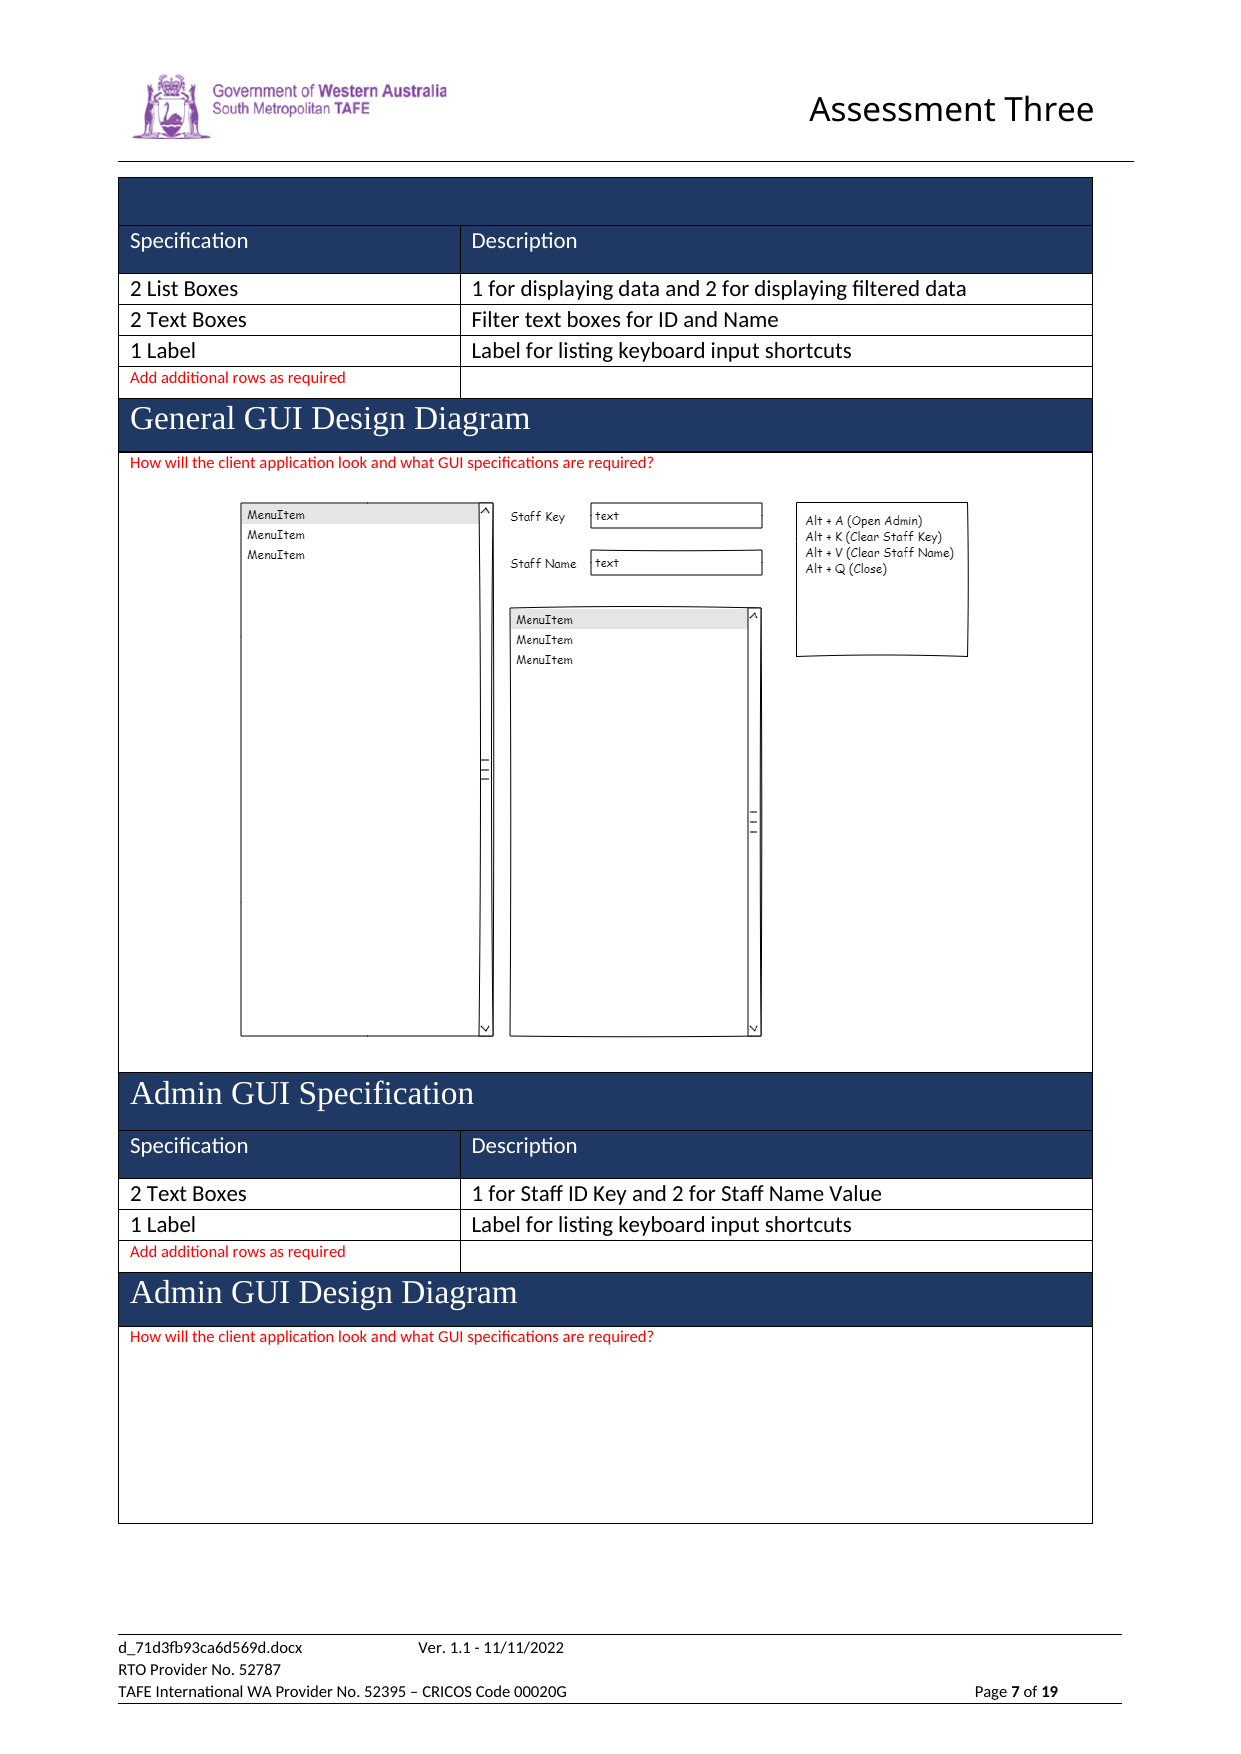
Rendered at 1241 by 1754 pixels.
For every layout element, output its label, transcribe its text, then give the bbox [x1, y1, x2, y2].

table_cell [461, 1241, 1092, 1272]
table_cell Description [461, 226, 1092, 273]
table_cell Specification [119, 1131, 460, 1178]
table_cell Label for listing keyboard input shortcuts [461, 1210, 1092, 1240]
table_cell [119, 178, 1092, 225]
table_cell General GUI Design Diagram [119, 399, 1092, 451]
table_cell Label for listing keyboard input shortcuts [461, 336, 1092, 366]
table_cell 1 for Staff ID Key and 2 for Staff Name Value [461, 1179, 1092, 1209]
table_cell Add additional rows as required [119, 367, 460, 397]
table_cell Admin GUI Design Diagram [119, 1273, 1092, 1326]
table_cell [461, 367, 1092, 397]
table_cell Filter text boxes for ID and Name [461, 305, 1092, 335]
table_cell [119, 1327, 1092, 1523]
table_cell 2 Text Boxes [119, 305, 460, 335]
table_cell 2 List Boxes [119, 274, 460, 304]
table_cell Description [461, 1131, 1092, 1178]
table_cell Admin GUI Specification [119, 1073, 1092, 1130]
table_cell 2 Text Boxes [119, 1179, 460, 1209]
picture [231, 491, 981, 1054]
table_cell How will the client application look and what GUI specifications are required? [119, 453, 1092, 1072]
table_cell 1 Label [119, 336, 460, 366]
table_cell Add additional rows as required [119, 1241, 460, 1272]
table_cell 1 for displaying data and 2 for displaying filtered data [461, 274, 1092, 304]
picture [132, 74, 447, 139]
table_cell 1 Label [119, 1210, 460, 1240]
table_cell Specification [119, 226, 460, 273]
